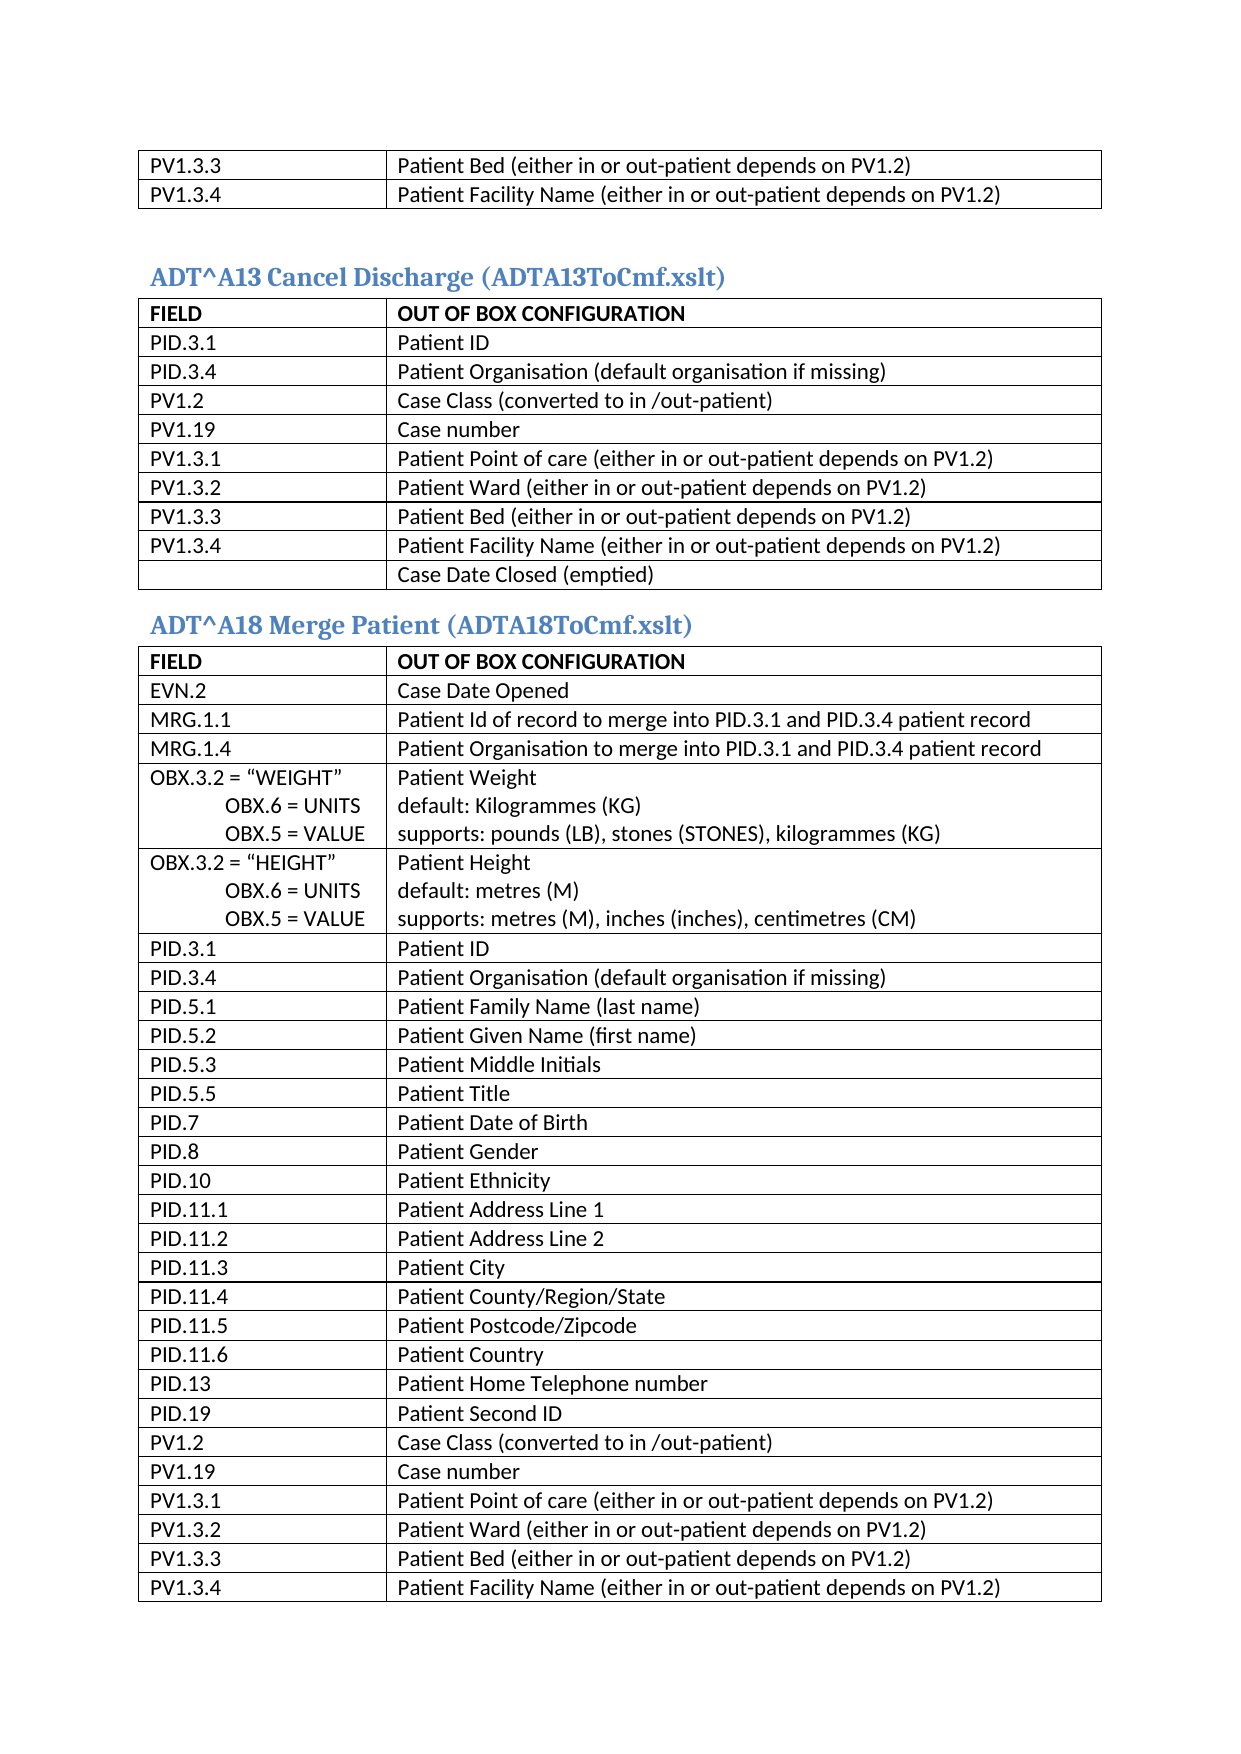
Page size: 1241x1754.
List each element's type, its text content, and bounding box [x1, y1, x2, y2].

table_cell EVN.2 [139, 676, 386, 704]
table_cell PV1.3.3 [139, 1544, 386, 1572]
table_cell PV1.19 [139, 1457, 386, 1485]
table_cell PID.5.3 [139, 1050, 386, 1078]
table_cell PID.3.4 [139, 357, 386, 385]
table_cell PV1.3.1 [139, 1486, 386, 1514]
table_header OUT OF BOX CONFIGURATION [387, 299, 1101, 327]
table_cell Patient Facility Name (either in or out-patient depends on PV1.2) [387, 531, 1101, 559]
table_cell PV1.3.4 [139, 531, 386, 559]
table_cell MRG.1.4 [139, 734, 386, 762]
table_cell PV1.3.2 [139, 1515, 386, 1543]
table_cell Patient Organisation (default organisation if missing) [387, 963, 1101, 991]
table_cell PID.10 [139, 1166, 386, 1194]
subtitle ADT^A18 Merge Patient (ADTA18ToCmf.xslt) [150, 610, 1137, 642]
table_header OUT OF BOX CONFIGURATION [387, 647, 1101, 675]
table_header FIELD [139, 647, 386, 675]
table_cell PID.13 [139, 1370, 386, 1398]
table_cell Patient Facility Name (either in or out-patient depends on PV1.2) [387, 180, 1101, 208]
table_cell PID.11.1 [139, 1195, 386, 1223]
table_cell Patient Gender [387, 1137, 1101, 1165]
table_cell PID.3.1 [139, 328, 386, 356]
table_cell Patient Ward (either in or out-patient depends on PV1.2) [387, 473, 1101, 501]
table_cell PV1.3.1 [139, 444, 386, 472]
table_cell PV1.3.3 [139, 503, 386, 530]
table_cell Patient Postcode/Zipcode [387, 1311, 1101, 1339]
table_cell PID.3.1 [139, 934, 386, 962]
table_cell PV1.2 [139, 386, 386, 414]
table_cell PID.5.2 [139, 1021, 386, 1049]
table_cell PID.11.4 [139, 1283, 386, 1310]
table_cell PV1.3.4 [139, 1573, 386, 1601]
table_cell Patient Address Line 1 [387, 1195, 1101, 1223]
table_cell Patient Facility Name (either in or out-patient depends on PV1.2) [387, 1573, 1101, 1601]
table_cell Case Class (converted to in /out-patient) [387, 1428, 1101, 1456]
table_cell PID.19 [139, 1399, 386, 1427]
table_cell Patient Second ID [387, 1399, 1101, 1427]
table_cell OBX.3.2 = “HEIGHT” OBX.6 = UNITS OBX.5 = VALUE [139, 849, 386, 933]
table_cell Patient Address Line 2 [387, 1224, 1101, 1252]
table_cell Patient Point of care (either in or out-patient depends on PV1.2) [387, 444, 1101, 472]
table_cell Patient ID [387, 934, 1101, 962]
table_cell Patient Ethnicity [387, 1166, 1101, 1194]
table_cell OBX.3.2 = “WEIGHT” OBX.6 = UNITS OBX.5 = VALUE [139, 764, 386, 847]
table_cell PID.11.6 [139, 1341, 386, 1368]
table_cell PID.11.5 [139, 1311, 386, 1339]
table_cell Patient Id of record to merge into PID.3.1 and PID.3.4 patient record [387, 705, 1101, 733]
table_cell Patient Given Name (first name) [387, 1021, 1101, 1049]
table_cell Patient Ward (either in or out-patient depends on PV1.2) [387, 1515, 1101, 1543]
table_cell Patient Title [387, 1079, 1101, 1107]
table_cell PV1.3.2 [139, 473, 386, 501]
table_cell Patient Bed (either in or out-patient depends on PV1.2) [387, 503, 1101, 530]
table_cell PV1.3.3 [139, 151, 386, 179]
table_cell MRG.1.1 [139, 705, 386, 733]
table_cell Case Date Opened [387, 676, 1101, 704]
table_cell PID.5.1 [139, 992, 386, 1020]
table_cell PV1.2 [139, 1428, 386, 1456]
subtitle ADT^A13 Cancel Discharge (ADTA13ToCmf.xslt) [150, 262, 1137, 293]
table_cell Patient Country [387, 1341, 1101, 1368]
table_cell Patient Organisation to merge into PID.3.1 and PID.3.4 patient record [387, 734, 1101, 762]
table_cell PID.5.5 [139, 1079, 386, 1107]
table_cell Patient Middle Initials [387, 1050, 1101, 1078]
table_cell PID.11.3 [139, 1253, 386, 1281]
table_cell Patient Organisation (default organisation if missing) [387, 357, 1101, 385]
table_cell PV1.19 [139, 415, 386, 443]
table_header FIELD [139, 299, 386, 327]
table_cell Case number [387, 415, 1101, 443]
table_cell Case Date Closed (emptied) [387, 561, 1101, 588]
table_cell PID.11.2 [139, 1224, 386, 1252]
table_cell Patient City [387, 1253, 1101, 1281]
table_cell Patient County/Region/State [387, 1283, 1101, 1310]
table_cell Patient Bed (either in or out-patient depends on PV1.2) [387, 1544, 1101, 1572]
table_cell [139, 561, 386, 588]
table_cell PV1.3.4 [139, 180, 386, 208]
table_cell Patient Height default: metres (M) supports: metres (M), inches (inches), centimetres (CM) [387, 849, 1101, 933]
table_cell Patient Date of Birth [387, 1108, 1101, 1136]
table_cell PID.8 [139, 1137, 386, 1165]
table_cell Patient Home Telephone number [387, 1370, 1101, 1398]
table_cell Patient Weight default: Kilogrammes (KG) supports: pounds (LB), stones (STONES), kilogrammes (KG) [387, 764, 1101, 847]
table_cell PID.3.4 [139, 963, 386, 991]
table_cell Patient Bed (either in or out-patient depends on PV1.2) [387, 151, 1101, 179]
table_cell PID.7 [139, 1108, 386, 1136]
table_cell Patient Family Name (last name) [387, 992, 1101, 1020]
table_cell Patient Point of care (either in or out-patient depends on PV1.2) [387, 1486, 1101, 1514]
table_cell Patient ID [387, 328, 1101, 356]
table_cell Case number [387, 1457, 1101, 1485]
table_cell Case Class (converted to in /out-patient) [387, 386, 1101, 414]
